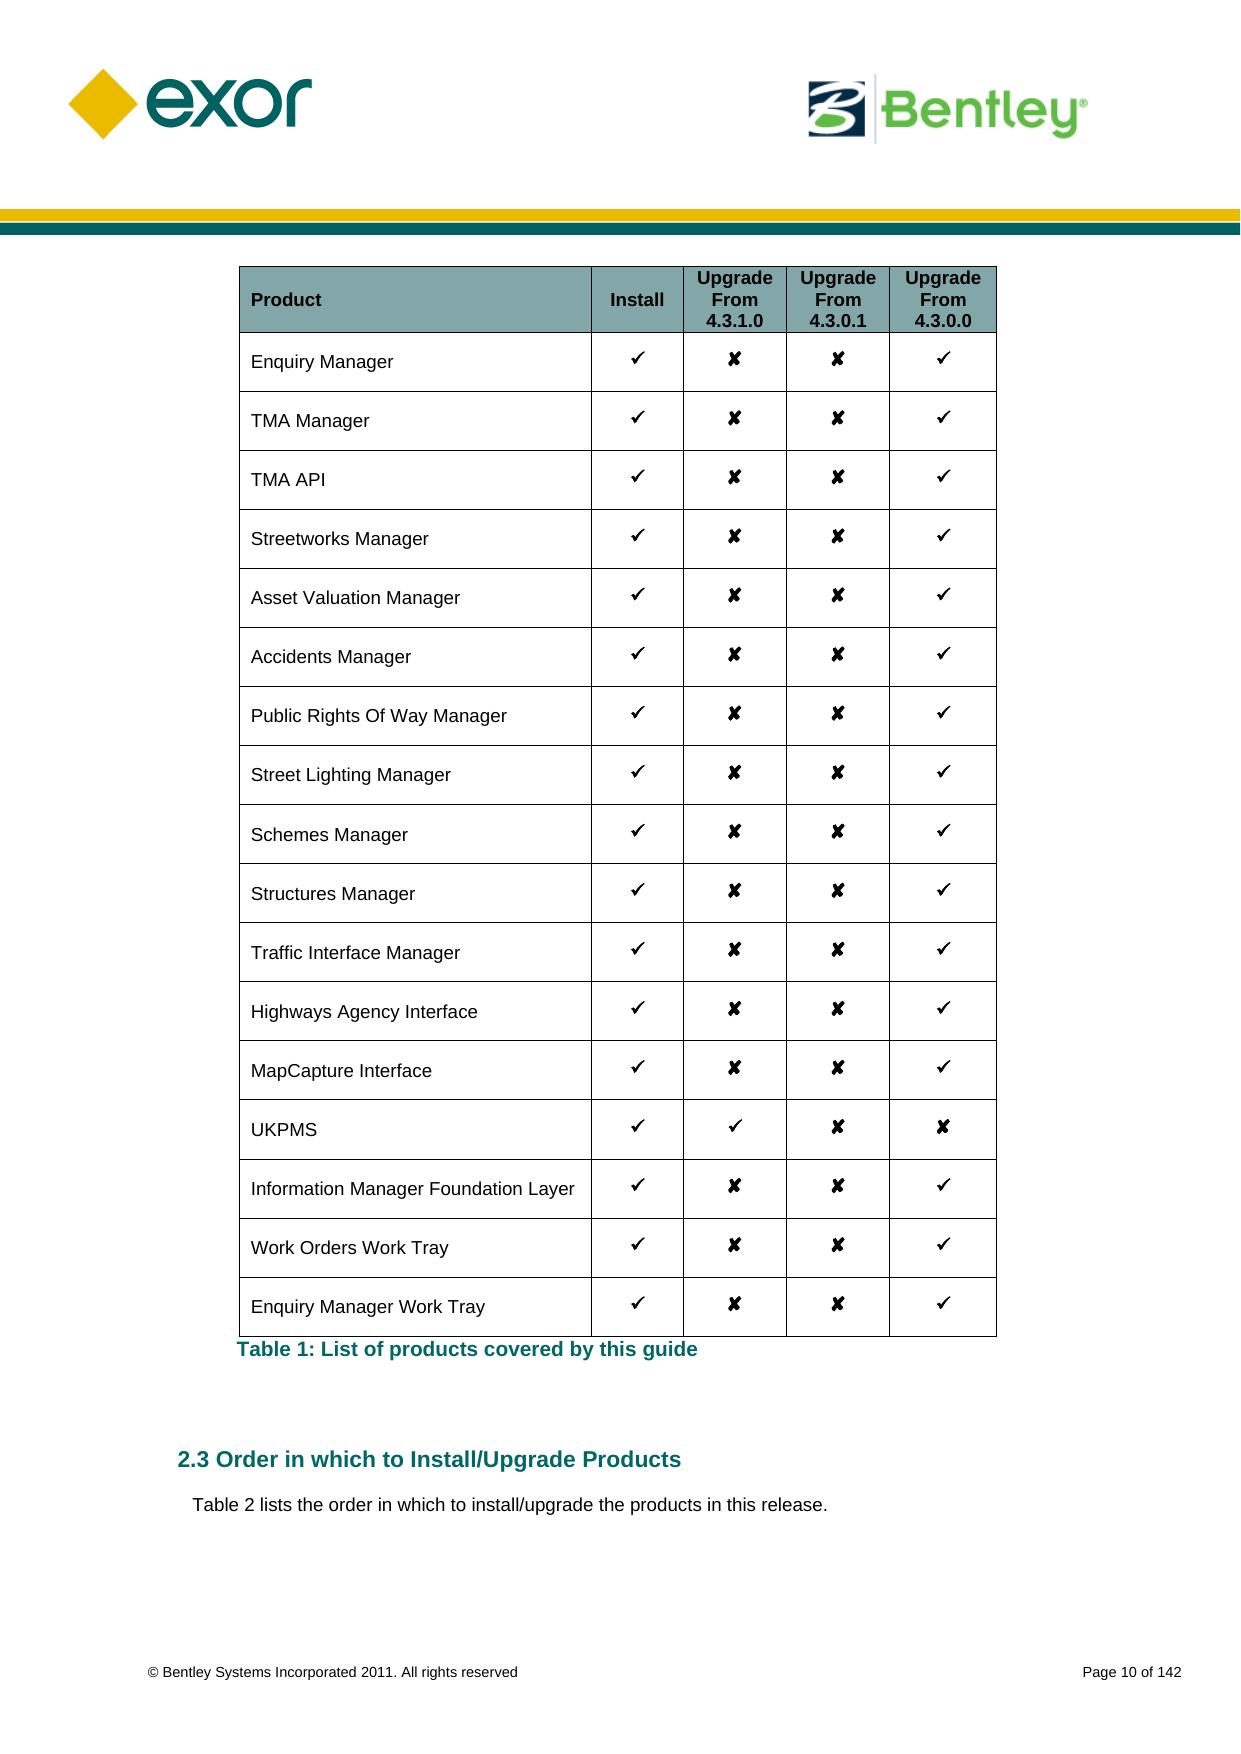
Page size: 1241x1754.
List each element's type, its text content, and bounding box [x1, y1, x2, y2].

table_cell [890, 923, 996, 981]
table_cell [592, 1041, 683, 1099]
table_cell [787, 1160, 889, 1217]
table_header Install [592, 267, 683, 332]
table_cell [787, 1041, 889, 1099]
table_cell [890, 569, 996, 627]
table_cell [787, 864, 889, 922]
table_cell Street Lighting Manager [240, 746, 591, 804]
table_cell [684, 1041, 786, 1099]
subtitle Order in which to Install/Upgrade Products [177, 1446, 1088, 1472]
table_cell [787, 746, 889, 804]
table_cell [592, 510, 683, 568]
table_cell [890, 510, 996, 568]
table_cell [890, 687, 996, 745]
table_cell Streetworks Manager [240, 510, 591, 568]
table_cell [787, 982, 889, 1040]
table_cell [684, 510, 786, 568]
table_cell [787, 1278, 889, 1336]
table_cell [787, 569, 889, 627]
table_cell [592, 687, 683, 745]
table_header Upgrade From 4.3.0.1 [787, 267, 889, 332]
table_cell [787, 1100, 889, 1158]
table_cell [890, 1041, 996, 1099]
table_cell TMA Manager [240, 392, 591, 450]
table_cell [684, 1160, 786, 1217]
table_cell [890, 805, 996, 863]
table_cell [684, 982, 786, 1040]
table_cell [890, 864, 996, 922]
table_cell [890, 392, 996, 450]
table_cell [592, 1219, 683, 1277]
table_cell Enquiry Manager [240, 333, 591, 391]
table_cell [592, 569, 683, 627]
table_cell [890, 1160, 996, 1217]
table_cell [684, 569, 786, 627]
table_cell [684, 1219, 786, 1277]
table_cell [592, 864, 683, 922]
table_cell [684, 628, 786, 686]
table_cell [684, 864, 786, 922]
table_cell Highways Agency Interface [240, 982, 591, 1040]
table_cell UKPMS [240, 1100, 591, 1158]
table_cell Accidents Manager [240, 628, 591, 686]
table_cell Traffic Interface Manager [240, 923, 591, 981]
table_cell Enquiry Manager Work Tray [240, 1278, 591, 1336]
table_cell [684, 805, 786, 863]
table_cell [592, 392, 683, 450]
table_header Upgrade From 4.3.1.0 [684, 267, 786, 332]
table_header Upgrade From 4.3.0.0 [890, 267, 996, 332]
table_cell [592, 333, 683, 391]
table_cell [890, 746, 996, 804]
table_cell [592, 1278, 683, 1336]
table_cell Schemes Manager [240, 805, 591, 863]
table_cell [684, 451, 786, 509]
table_cell [592, 1160, 683, 1217]
table_cell Information Manager Foundation Layer [240, 1160, 591, 1217]
table_cell Public Rights Of Way Manager [240, 687, 591, 745]
table_cell [787, 392, 889, 450]
table_cell [592, 628, 683, 686]
table_cell [787, 1219, 889, 1277]
table_cell [890, 1278, 996, 1336]
table_cell [592, 805, 683, 863]
table_cell [890, 451, 996, 509]
table_cell [684, 687, 786, 745]
table_cell [890, 333, 996, 391]
table_cell [890, 628, 996, 686]
table_cell [684, 1100, 786, 1158]
table_cell [787, 510, 889, 568]
table_cell MapCapture Interface [240, 1041, 591, 1099]
table_header Product [240, 267, 591, 332]
table_cell [890, 982, 996, 1040]
table_cell [592, 923, 683, 981]
table_cell [787, 451, 889, 509]
table_cell [787, 923, 889, 981]
table_cell [684, 1278, 786, 1336]
table_cell [592, 451, 683, 509]
table_cell [890, 1100, 996, 1158]
table_cell [592, 746, 683, 804]
text Table 1: List of products covered by this guide [236, 1337, 1088, 1361]
table_cell [592, 1100, 683, 1158]
text Table 2 lists the order in which to install/upgrade the products in this release. [192, 1493, 1088, 1515]
picture [0, 0, 1241, 236]
table_cell Work Orders Work Tray [240, 1219, 591, 1277]
table_cell Structures Manager [240, 864, 591, 922]
table_cell [684, 392, 786, 450]
table_cell [684, 333, 786, 391]
table_cell [787, 805, 889, 863]
table_cell [787, 687, 889, 745]
table_cell TMA API [240, 451, 591, 509]
table_cell Asset Valuation Manager [240, 569, 591, 627]
table_cell [684, 923, 786, 981]
table_cell [787, 628, 889, 686]
table_cell [890, 1219, 996, 1277]
table_cell [787, 333, 889, 391]
table_cell [592, 982, 683, 1040]
table_cell [684, 746, 786, 804]
